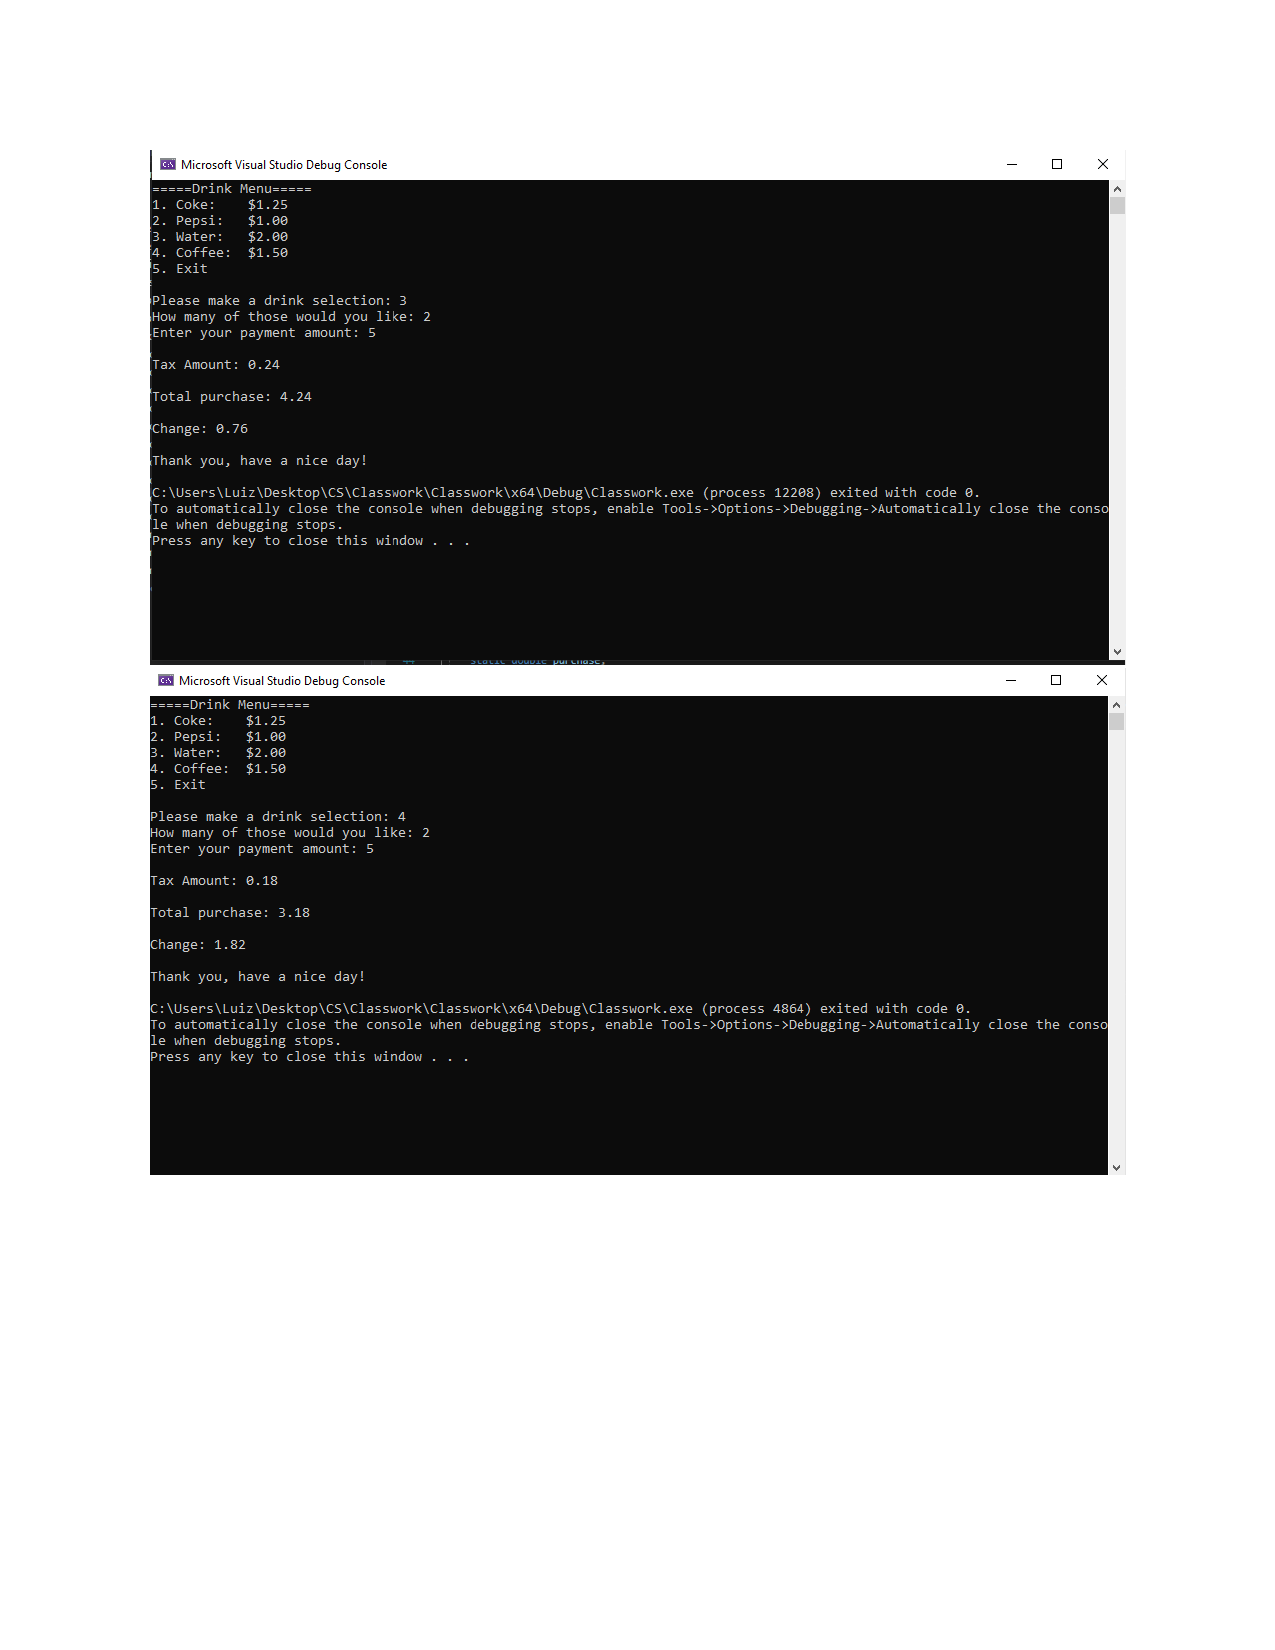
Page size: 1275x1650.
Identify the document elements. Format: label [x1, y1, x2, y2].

picture [150, 668, 1125, 1175]
picture [150, 150, 1125, 665]
